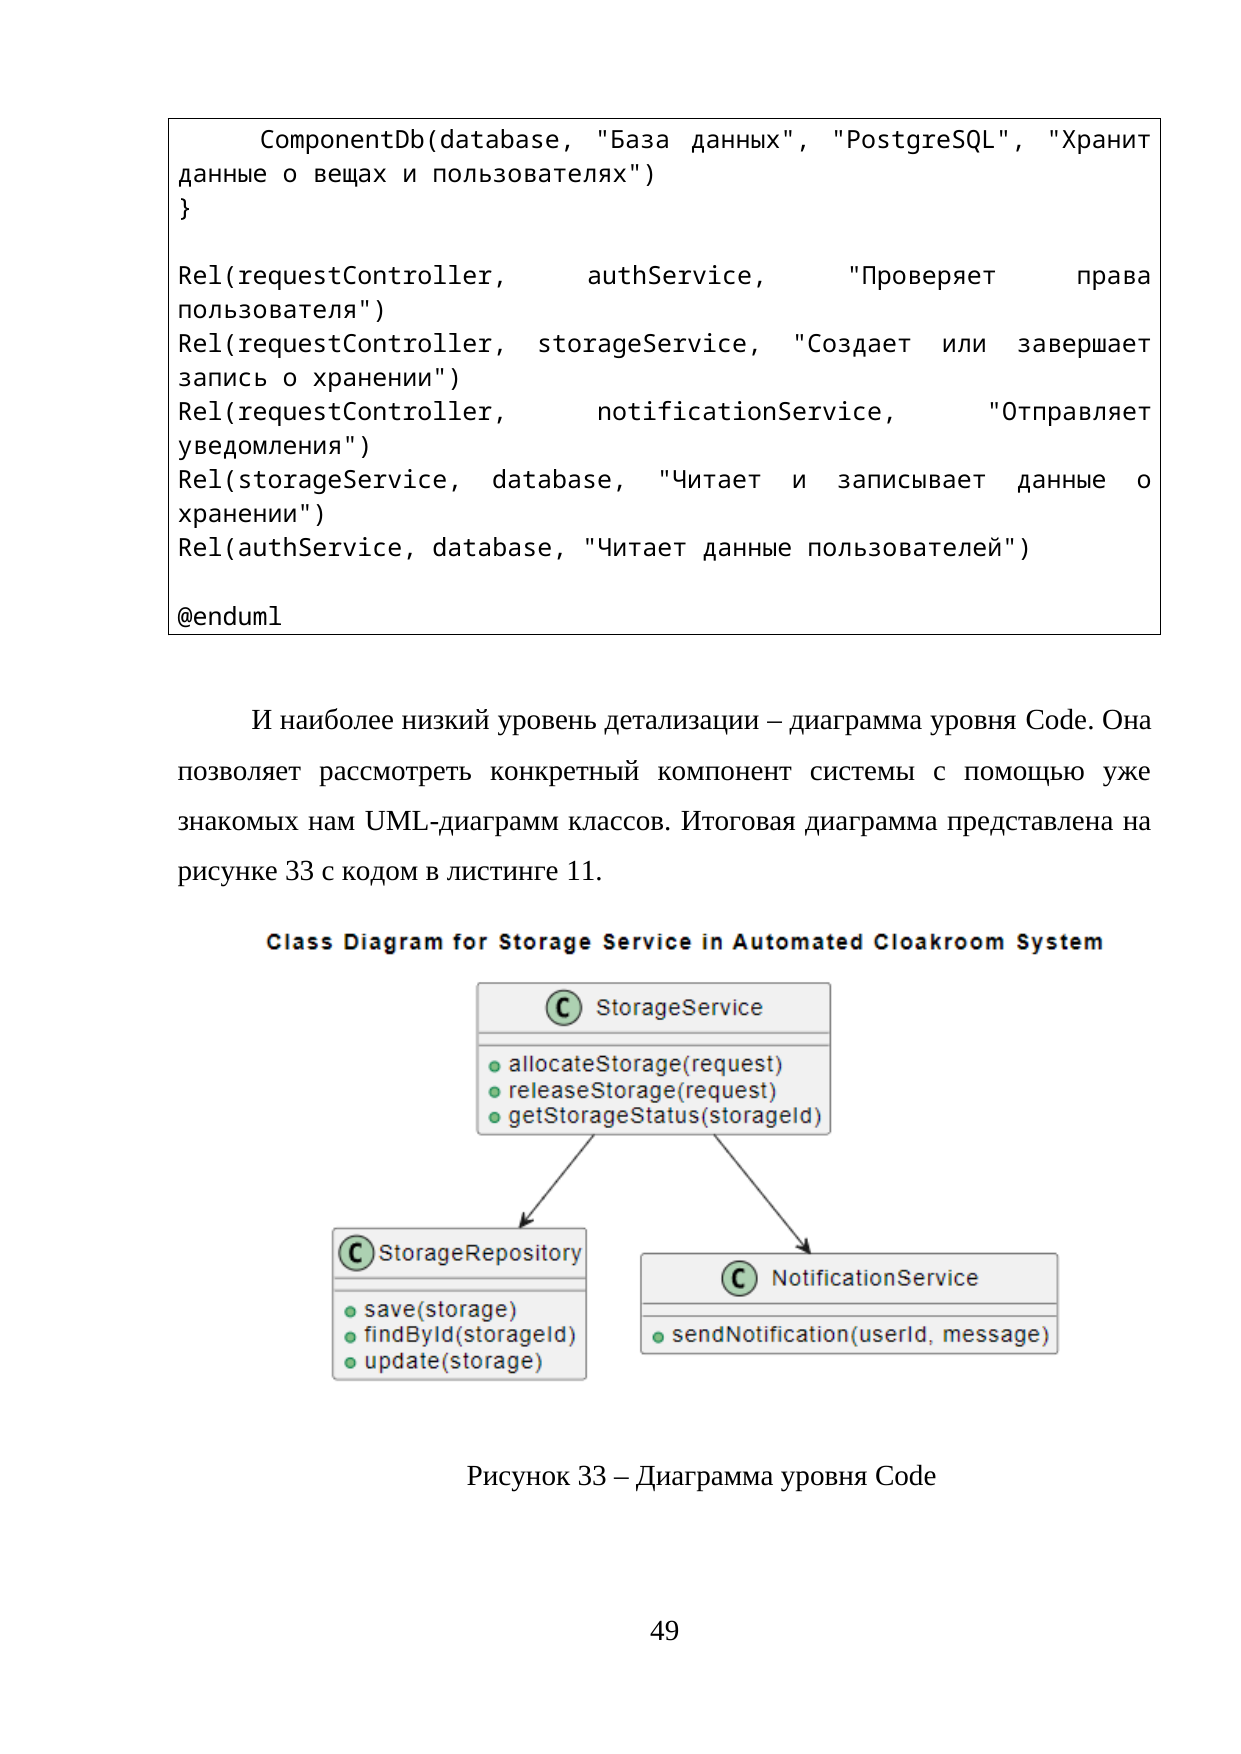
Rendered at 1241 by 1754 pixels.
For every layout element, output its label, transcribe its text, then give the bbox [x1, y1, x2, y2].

text ComponentDb(database, "База данных", "PostgreSQL", "Хранит данные о вещах и пользователях") [169, 119, 1160, 189]
text Rel(requestController, authService, "Проверяет права пользователя") [177, 257, 1152, 326]
text @enduml [169, 595, 1160, 634]
text Rel(authService, database, "Читает данные пользователей") [177, 530, 1152, 564]
text } [177, 189, 1152, 223]
text Рисунок 33 – Диаграмма уровня Code [177, 1458, 1152, 1492]
picture [257, 920, 1146, 1425]
text И наиболее низкий уровень детализации – диаграмма уровня Code. Она позволяет рассмотреть конкретный компонент системы с помощью уже знакомых нам UML-диаграмм классов. Итоговая диаграмма представлена на рисунке 33 с кодом в листинге 11. [177, 702, 1152, 887]
text Rel(requestController, notificationService, "Отправляет уведомления") [177, 394, 1152, 462]
text Rel(requestController, storageService, "Создает или завершает запись о хранении") [177, 326, 1152, 394]
text Rel(storageService, database, "Читает и записывает данные о хранении") [177, 462, 1152, 530]
